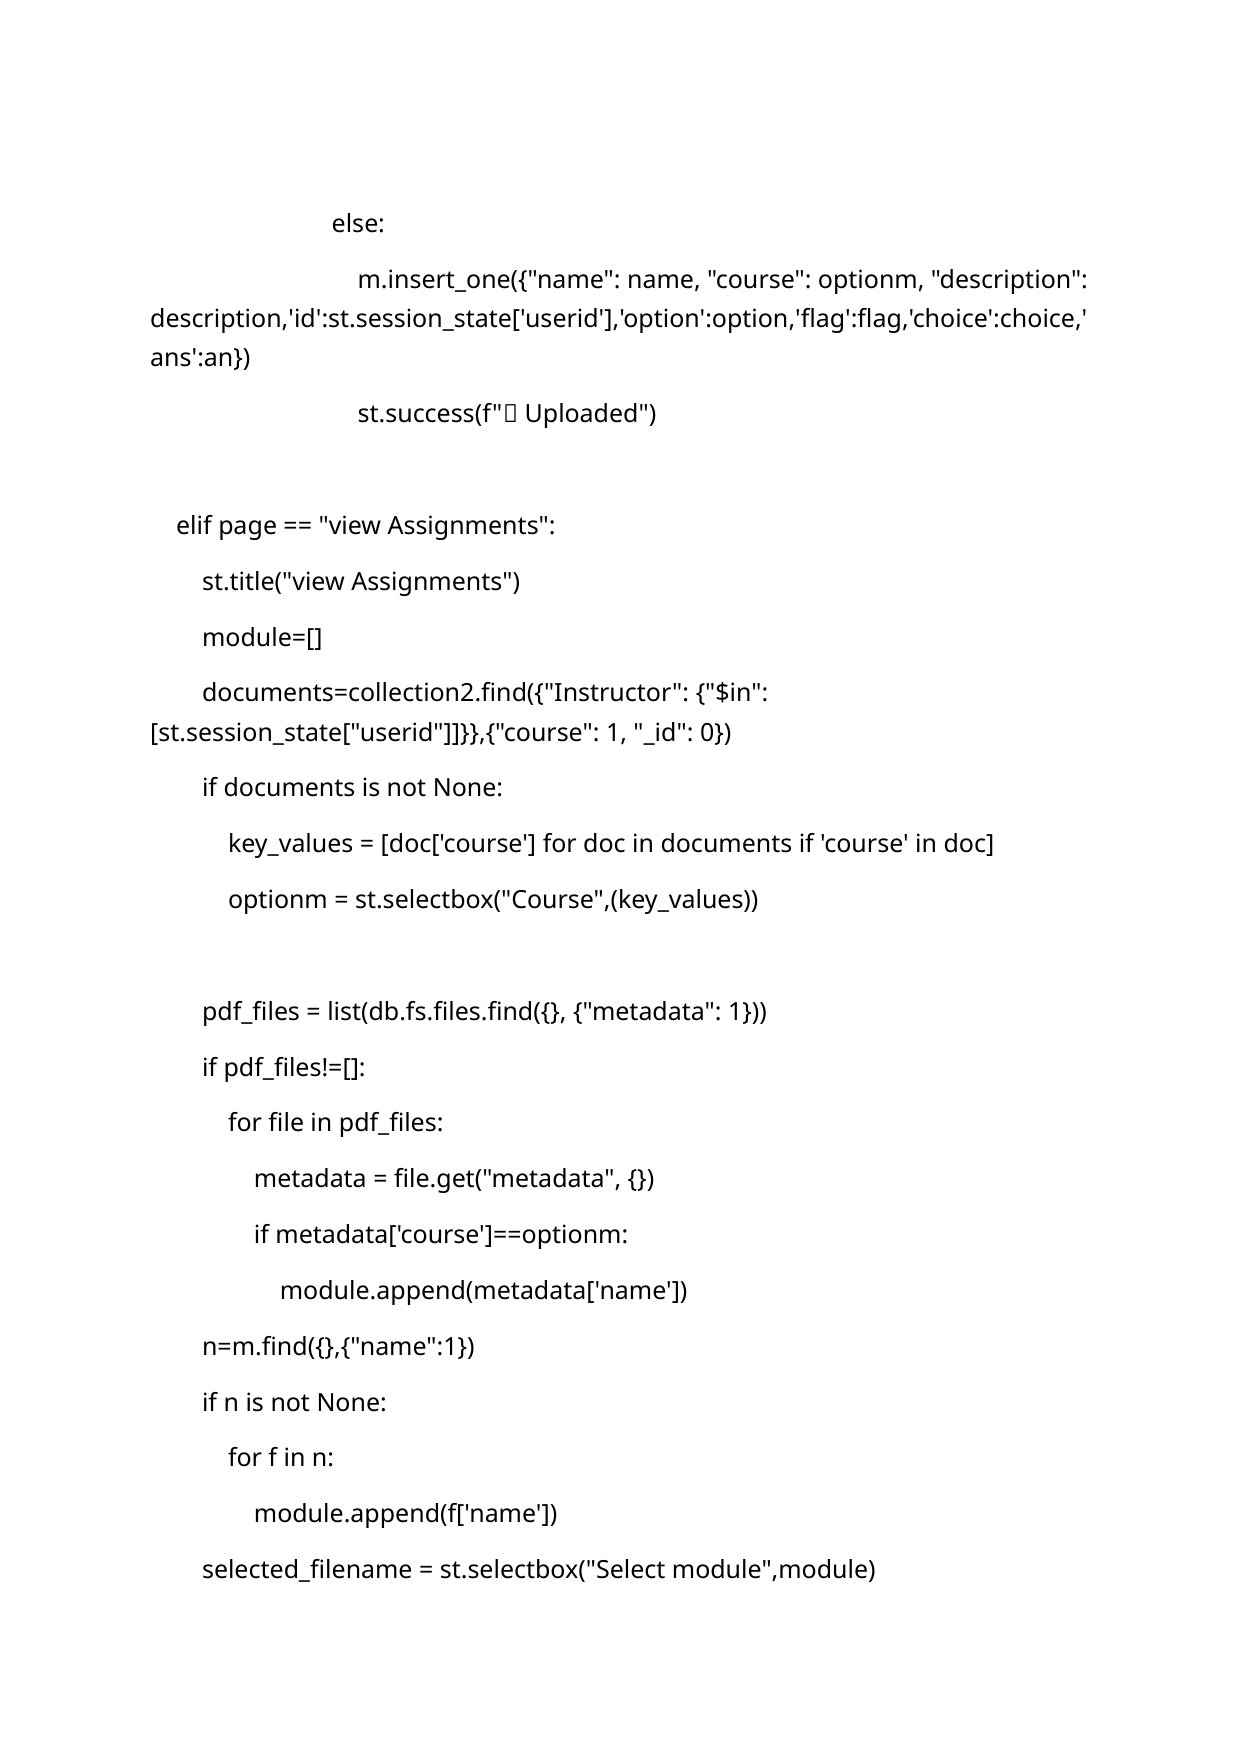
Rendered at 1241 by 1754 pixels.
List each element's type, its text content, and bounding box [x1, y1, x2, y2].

text elif page == "view Assignments": [150, 507, 1090, 542]
text else: [150, 206, 1090, 240]
text if pdf_files!=[]: [150, 1049, 1090, 1083]
text if n is not None: [150, 1384, 1090, 1418]
text for file in pdf_files: [150, 1105, 1090, 1139]
text metadata = file.get("metadata", {}) [150, 1161, 1090, 1195]
text selected_filename = st.selectbox("Select module",module) [150, 1552, 1090, 1586]
text st.success(f"✅ Uploaded") [150, 396, 1090, 430]
text module=[] [150, 619, 1090, 653]
text if metadata['course']==optionm: [150, 1217, 1090, 1251]
text if documents is not None: [150, 770, 1090, 804]
text documents=collection2.find({"Instructor": {"$in": [st.session_state["userid"]]}},{"course": 1, "_id": 0}) [150, 675, 1090, 748]
text for f in n: [150, 1440, 1090, 1474]
text st.title("view Assignments") [150, 563, 1090, 597]
text module.append(metadata['name']) [150, 1272, 1090, 1307]
text n=m.find({},{"name":1}) [150, 1328, 1090, 1362]
text pdf_files = list(db.fs.files.find({}, {"metadata": 1})) [150, 993, 1090, 1027]
text key_values = [doc['course'] for doc in documents if 'course' in doc] [150, 826, 1090, 860]
text m.insert_one({"name": name, "course": optionm, "description": description,'id':st.session_state['userid'],'option':option,'flag':flag,'choice':choice,'ans':an}) [150, 262, 1090, 374]
text optionm = st.selectbox("Course",(key_values)) [150, 882, 1090, 916]
text module.append(f['name']) [150, 1496, 1090, 1530]
